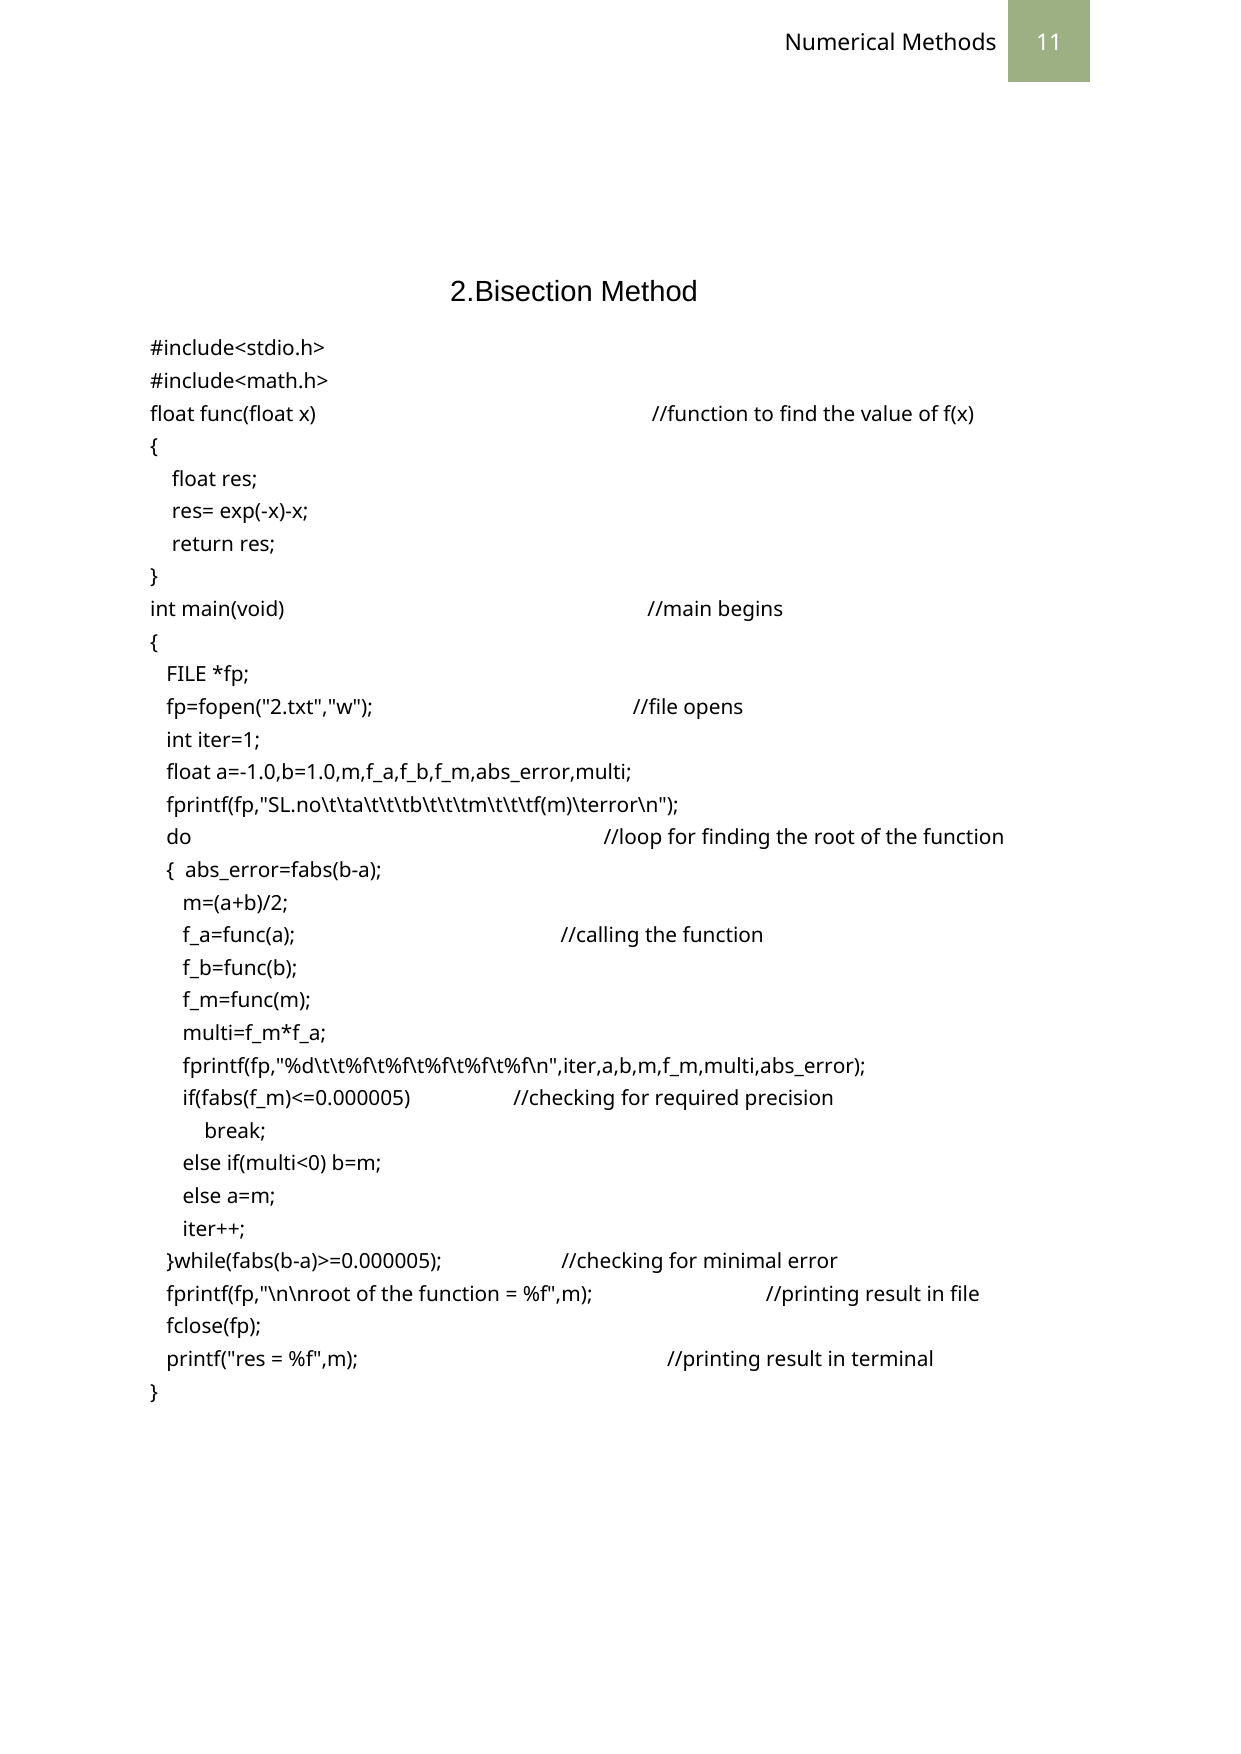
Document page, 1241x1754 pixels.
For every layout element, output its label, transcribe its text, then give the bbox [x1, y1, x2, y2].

text f_b=func(b); [150, 953, 1090, 981]
text return res; [150, 529, 1090, 557]
text fprintf(fp,"%d\t\t%f\t%f\t%f\t%f\t%f\n",iter,a,b,m,f_m,multi,abs_error); [150, 1051, 1090, 1079]
text } [150, 562, 1090, 590]
text { [150, 627, 1090, 655]
text 2.Bisection Method [375, 274, 1090, 308]
text #include<math.h> [150, 366, 1090, 394]
text do //loop for finding the root of the function [150, 822, 1090, 851]
text { [150, 431, 1090, 460]
text f_a=func(a); //calling the function [150, 920, 1090, 949]
text FILE *fp; [150, 659, 1090, 688]
text int main(void) //main begins [150, 594, 1090, 623]
text f_m=func(m); [150, 986, 1090, 1014]
text } [150, 1377, 1090, 1405]
text iter++; [150, 1214, 1090, 1242]
text else a=m; [150, 1181, 1090, 1209]
text fprintf(fp,"SL.no\t\ta\t\t\tb\t\t\tm\t\t\tf(m)\terror\n"); [150, 790, 1090, 818]
text fp=fopen("2.txt","w"); //file opens [150, 692, 1090, 721]
text fprintf(fp,"\n\nroot of the function = %f",m); //printing result in file [150, 1279, 1090, 1307]
text if(fabs(f_m)<=0.000005) //checking for required precision [150, 1083, 1090, 1112]
text multi=f_m*f_a; [150, 1018, 1090, 1047]
text float a=-1.0,b=1.0,m,f_a,f_b,f_m,abs_error,multi; [150, 757, 1090, 786]
text break; [150, 1116, 1090, 1144]
text #include<stdio.h> [150, 333, 1090, 362]
text float res; [150, 464, 1090, 492]
text res= exp(-x)-x; [150, 496, 1090, 525]
text m=(a+b)/2; [150, 888, 1090, 916]
text { abs_error=fabs(b-a); [150, 855, 1090, 883]
text }while(fabs(b-a)>=0.000005); //checking for minimal error [150, 1246, 1090, 1275]
text float func(float x) //function to find the value of f(x) [150, 399, 1090, 427]
text fclose(fp); [150, 1312, 1090, 1340]
text else if(multi<0) b=m; [150, 1148, 1090, 1177]
text printf("res = %f",m); //printing result in terminal [150, 1344, 1090, 1373]
text int iter=1; [150, 725, 1090, 753]
